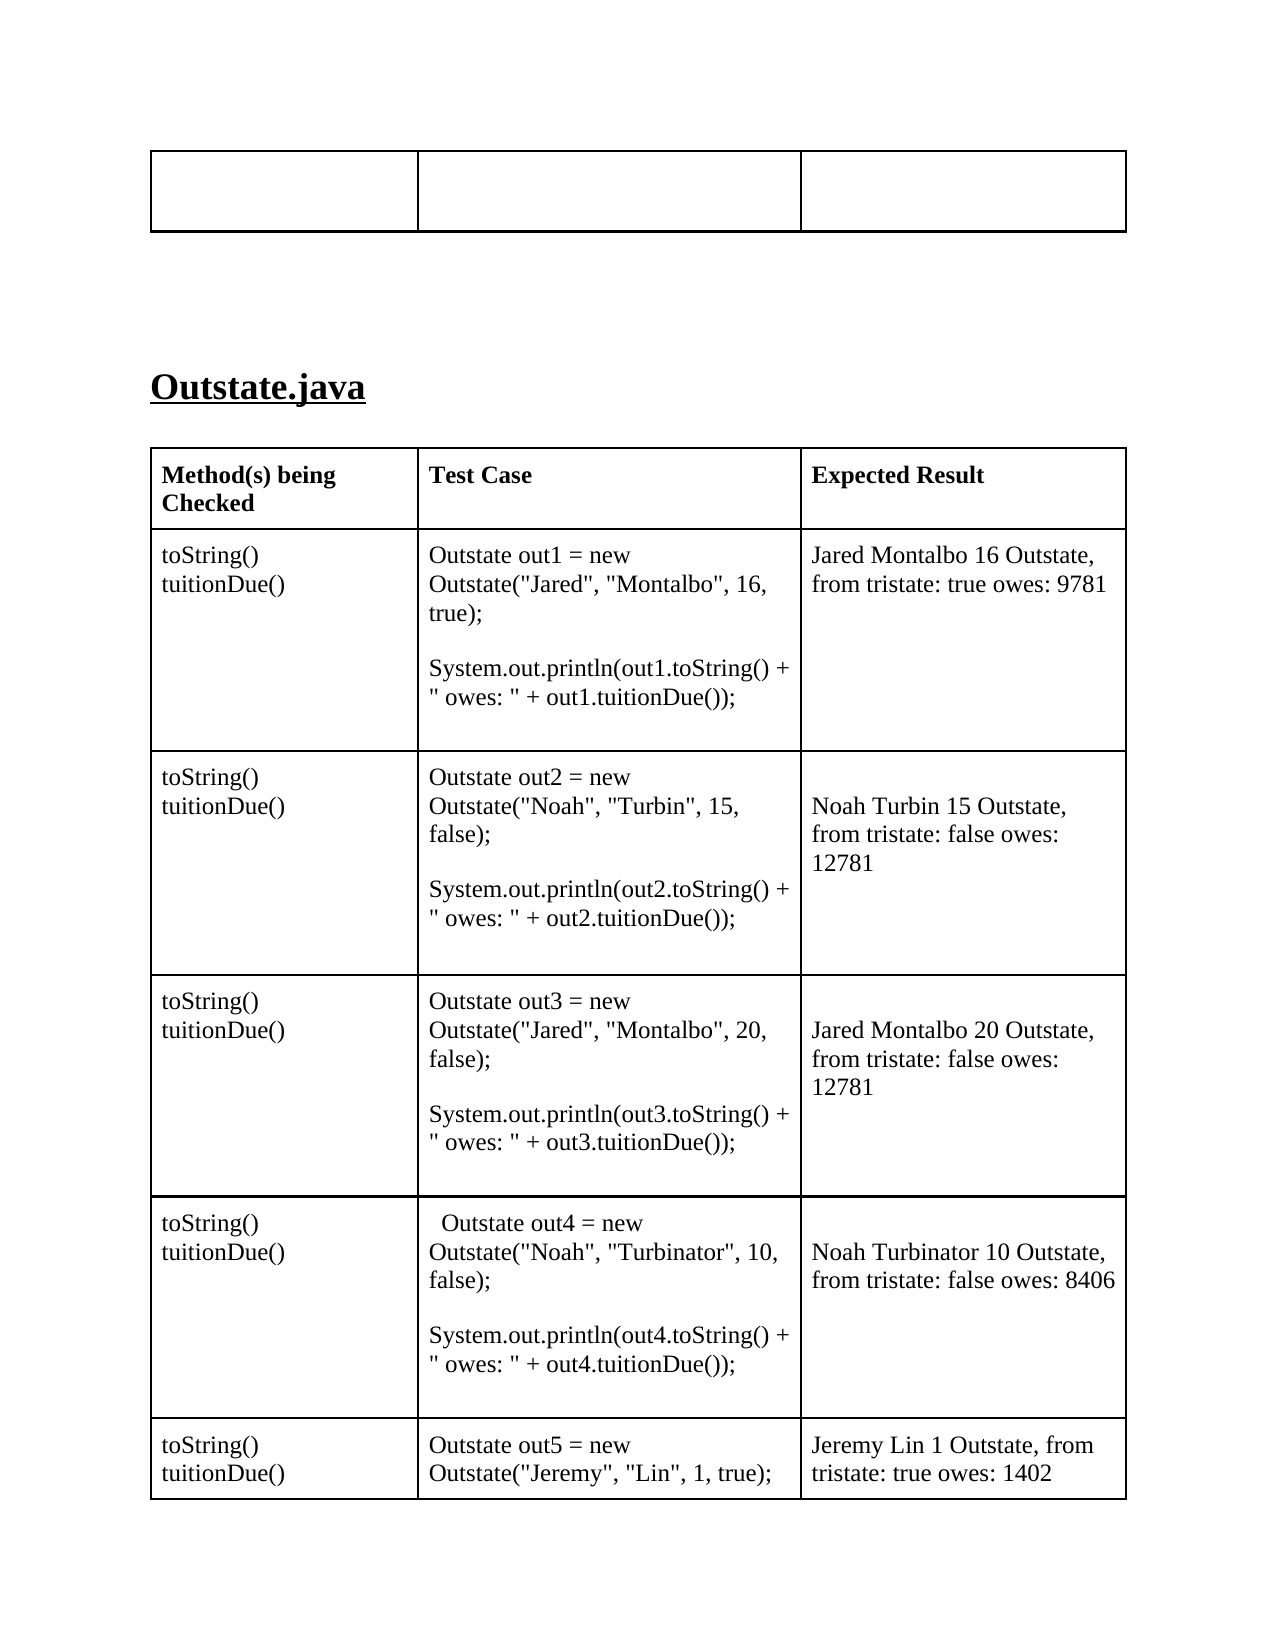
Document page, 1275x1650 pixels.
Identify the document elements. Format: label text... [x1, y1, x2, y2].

table_cell Outstate out4 = new Outstate("Noah", "Turbinator", 10, false); System.out.println(out4.toString() + " owes: " + out4.tuitionDue()); [419, 1198, 800, 1417]
table_header Test Case [419, 449, 800, 528]
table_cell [802, 152, 1125, 230]
table_cell Outstate out3 = new Outstate("Jared", "Montalbo", 20, false); System.out.println(out3.toString() + " owes: " + out3.tuitionDue()); [419, 976, 800, 1195]
table_cell toString() tuitionDue() [152, 530, 417, 749]
table_cell Jared Montalbo 16 Outstate, from tristate: true owes: 9781 [802, 530, 1125, 749]
table_cell Outstate out1 = new Outstate("Jared", "Montalbo", 16, true); System.out.println(out1.toString() + " owes: " + out1.tuitionDue()); [419, 530, 800, 749]
table_cell Outstate out2 = new Outstate("Noah", "Turbin", 15, false); System.out.println(out2.toString() + " owes: " + out2.tuitionDue()); [419, 752, 800, 974]
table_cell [802, 1419, 1125, 1498]
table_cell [419, 1419, 800, 1498]
table_cell toString() tuitionDue() [152, 1198, 417, 1417]
table_cell Noah Turbin 15 Outstate, from tristate: false owes: 12781 [802, 752, 1125, 974]
table_header Expected Result [802, 449, 1125, 528]
table_cell toString() tuitionDue() [152, 976, 417, 1195]
table_header Method(s) being Checked [152, 449, 417, 528]
table_cell toString() tuitionDue() [152, 752, 417, 974]
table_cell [152, 152, 417, 230]
text Outstate.java [150, 365, 1125, 408]
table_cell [152, 1419, 417, 1498]
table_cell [419, 152, 800, 230]
table_cell Jared Montalbo 20 Outstate, from tristate: false owes: 12781 [802, 976, 1125, 1195]
table_cell Noah Turbinator 10 Outstate, from tristate: false owes: 8406 [802, 1198, 1125, 1417]
